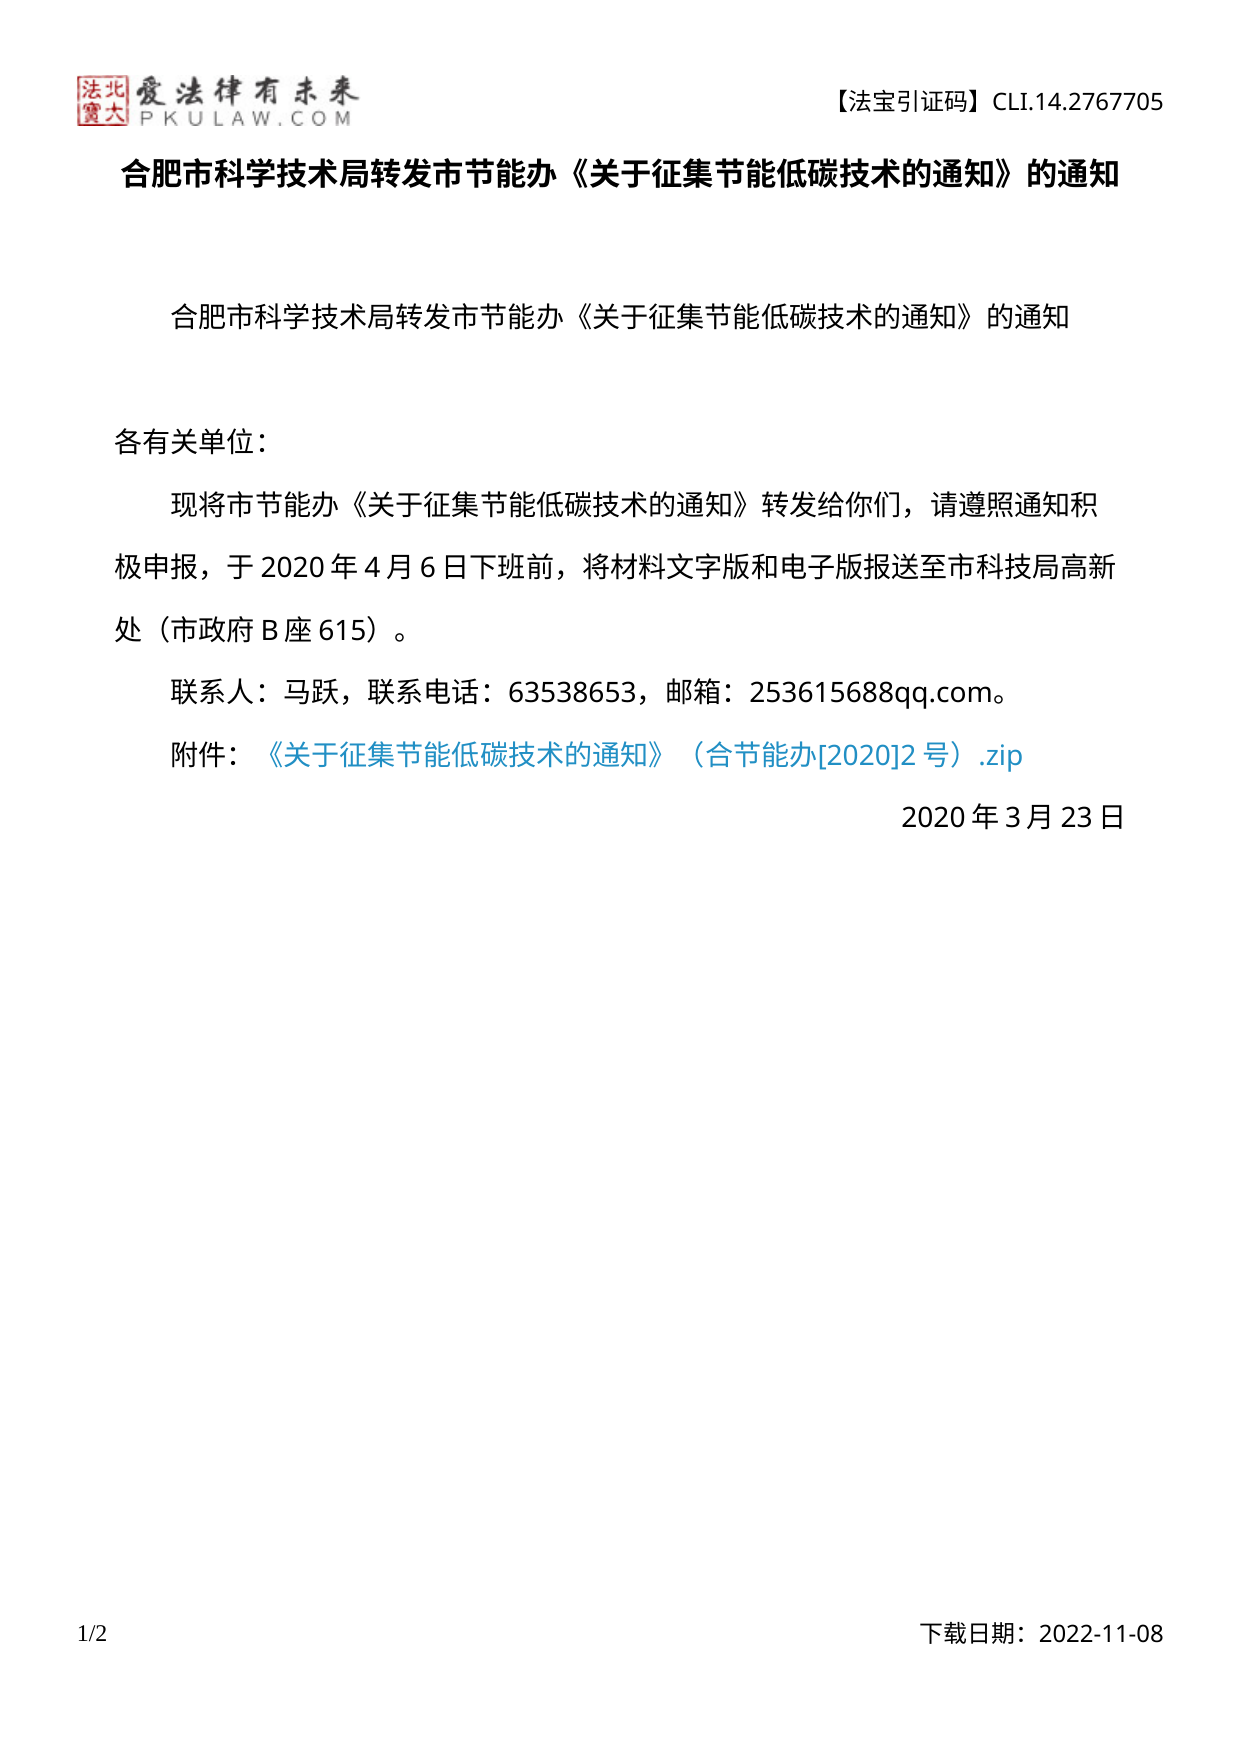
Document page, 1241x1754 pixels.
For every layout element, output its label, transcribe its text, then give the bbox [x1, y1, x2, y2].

text 合肥市科学技术局转发市节能办《关于征集节能低碳技术的通知》的通知 [114, 273, 1126, 335]
picture [76, 75, 361, 126]
text 现将市节能办《关于征集节能低碳技术的通知》转发给你们，请遵照通知积极申报，于2020年4月6日下班前，将材料文字版和电子版报送至市科技局高新处（市政府B座615）。 [114, 461, 1126, 648]
text 2020年3月23日 [114, 773, 1126, 836]
text 联系人：马跃，联系电话：63538653，邮箱：253615688qq.com。 [114, 648, 1126, 711]
text 附件：《关于征集节能低碳技术的通知》（合节能办[2020]2号）.zip [114, 711, 1126, 773]
text 各有关单位： [114, 398, 1126, 461]
title 合肥市科学技术局转发市节能办《关于征集节能低碳技术的通知》的通知 [114, 156, 1126, 192]
